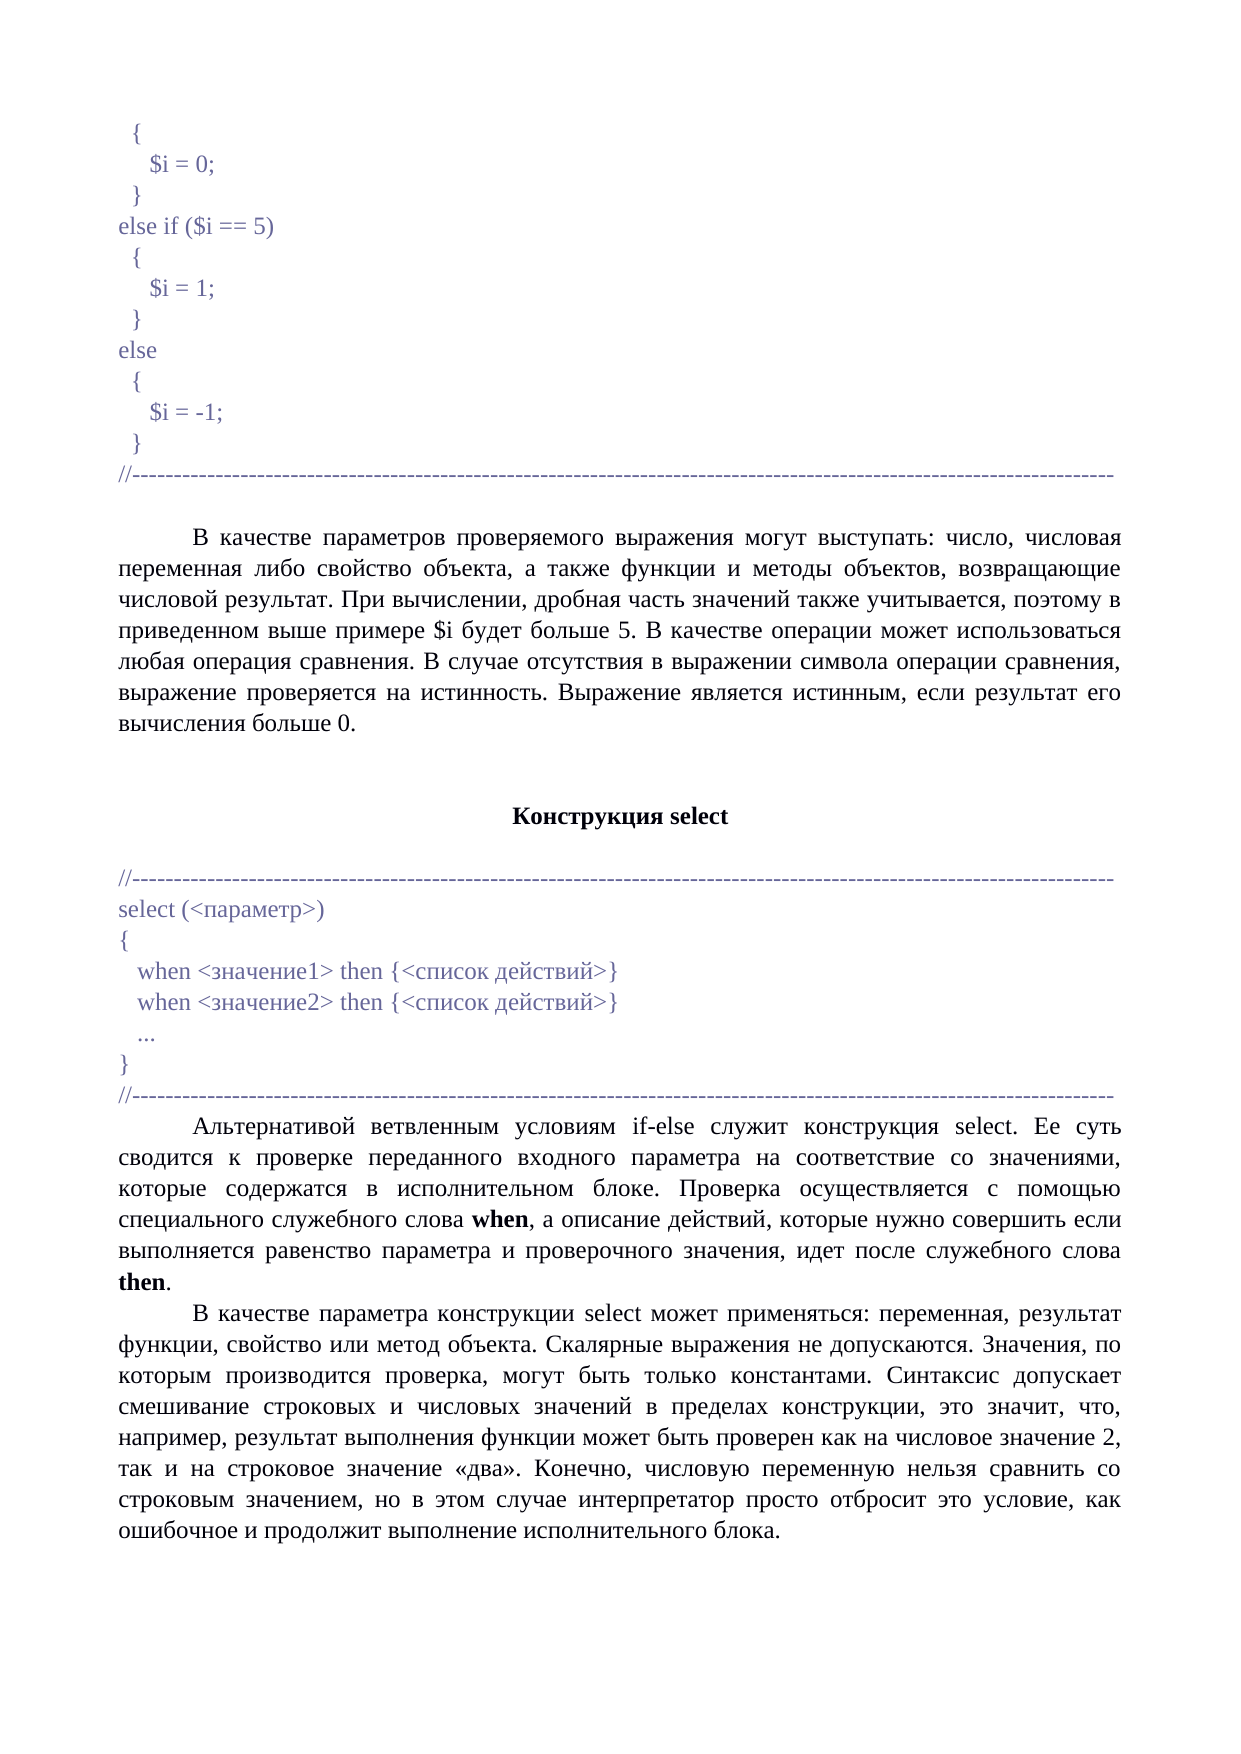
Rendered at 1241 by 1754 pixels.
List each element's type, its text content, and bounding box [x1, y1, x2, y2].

text $i = 1; [118, 273, 1122, 302]
text when <значение1> then {<список действий>} [118, 956, 1122, 985]
text else if ($i == 5) [118, 211, 1122, 240]
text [118, 459, 1122, 488]
text //---------------------------------------------------------------------------------------------------------------------- [118, 1080, 1122, 1109]
text } [118, 428, 1122, 457]
text Альтернативой ветвленным условиям if-else служит конструкция select. Ее суть сводится к проверке переданного входного параметра на соответствие со значениями, которые содержатся в исполнительном блоке. Проверка осуществляется с помощью специального служебного слова when, а описание действий, которые нужно совершить если выполняется равенство параметра и проверочного значения, идет после служебного слова then. [118, 1111, 1122, 1295]
text { [118, 118, 1122, 147]
text //---------------------------------------------------------------------------------------------------------------------- [118, 863, 1122, 892]
text } [118, 180, 1122, 209]
text { [118, 366, 1122, 395]
text select (<параметр>) [118, 894, 1122, 923]
text else [118, 335, 1122, 364]
text Конструкция select [118, 801, 1122, 830]
text when <значение2> then {<список действий>} [118, 987, 1122, 1016]
text $i = -1; [118, 397, 1122, 426]
text В качестве параметра конструкции select может применяться: переменная, результат функции, свойство или метод объекта. Скалярные выражения не допускаются. Значения, по которым производится проверка, могут быть только константами. Синтаксис допускает смешивание строковых и числовых значений в пределах конструкции, это значит, что, например, результат выполнения функции может быть проверен как на числовое значение 2, так и на строковое значение «два». Конечно, числовую переменную нельзя сравнить со строковым значением, но в этом случае интерпретатор просто отбросит это условие, как ошибочное и продолжит выполнение исполнительного блока. [118, 1298, 1122, 1544]
text ... [118, 1018, 1122, 1047]
text { [118, 925, 1122, 954]
text { [118, 242, 1122, 271]
text $i = 0; [118, 149, 1122, 178]
text В качестве параметров проверяемого выражения могут выступать: число, числовая переменная либо свойство объекта, а также функции и методы объектов, возвращающие числовой результат. При вычислении, дробная часть значений также учитывается, поэтому в приведенном выше примере $i будет больше 5. В качестве операции может использоваться любая операция сравнения. В случае отсутствия в выражении символа операции сравнения, выражение проверяется на истинность. Выражение является истинным, если результат его вычисления больше 0. [118, 522, 1122, 737]
text } [118, 1049, 1122, 1078]
text } [118, 304, 1122, 333]
